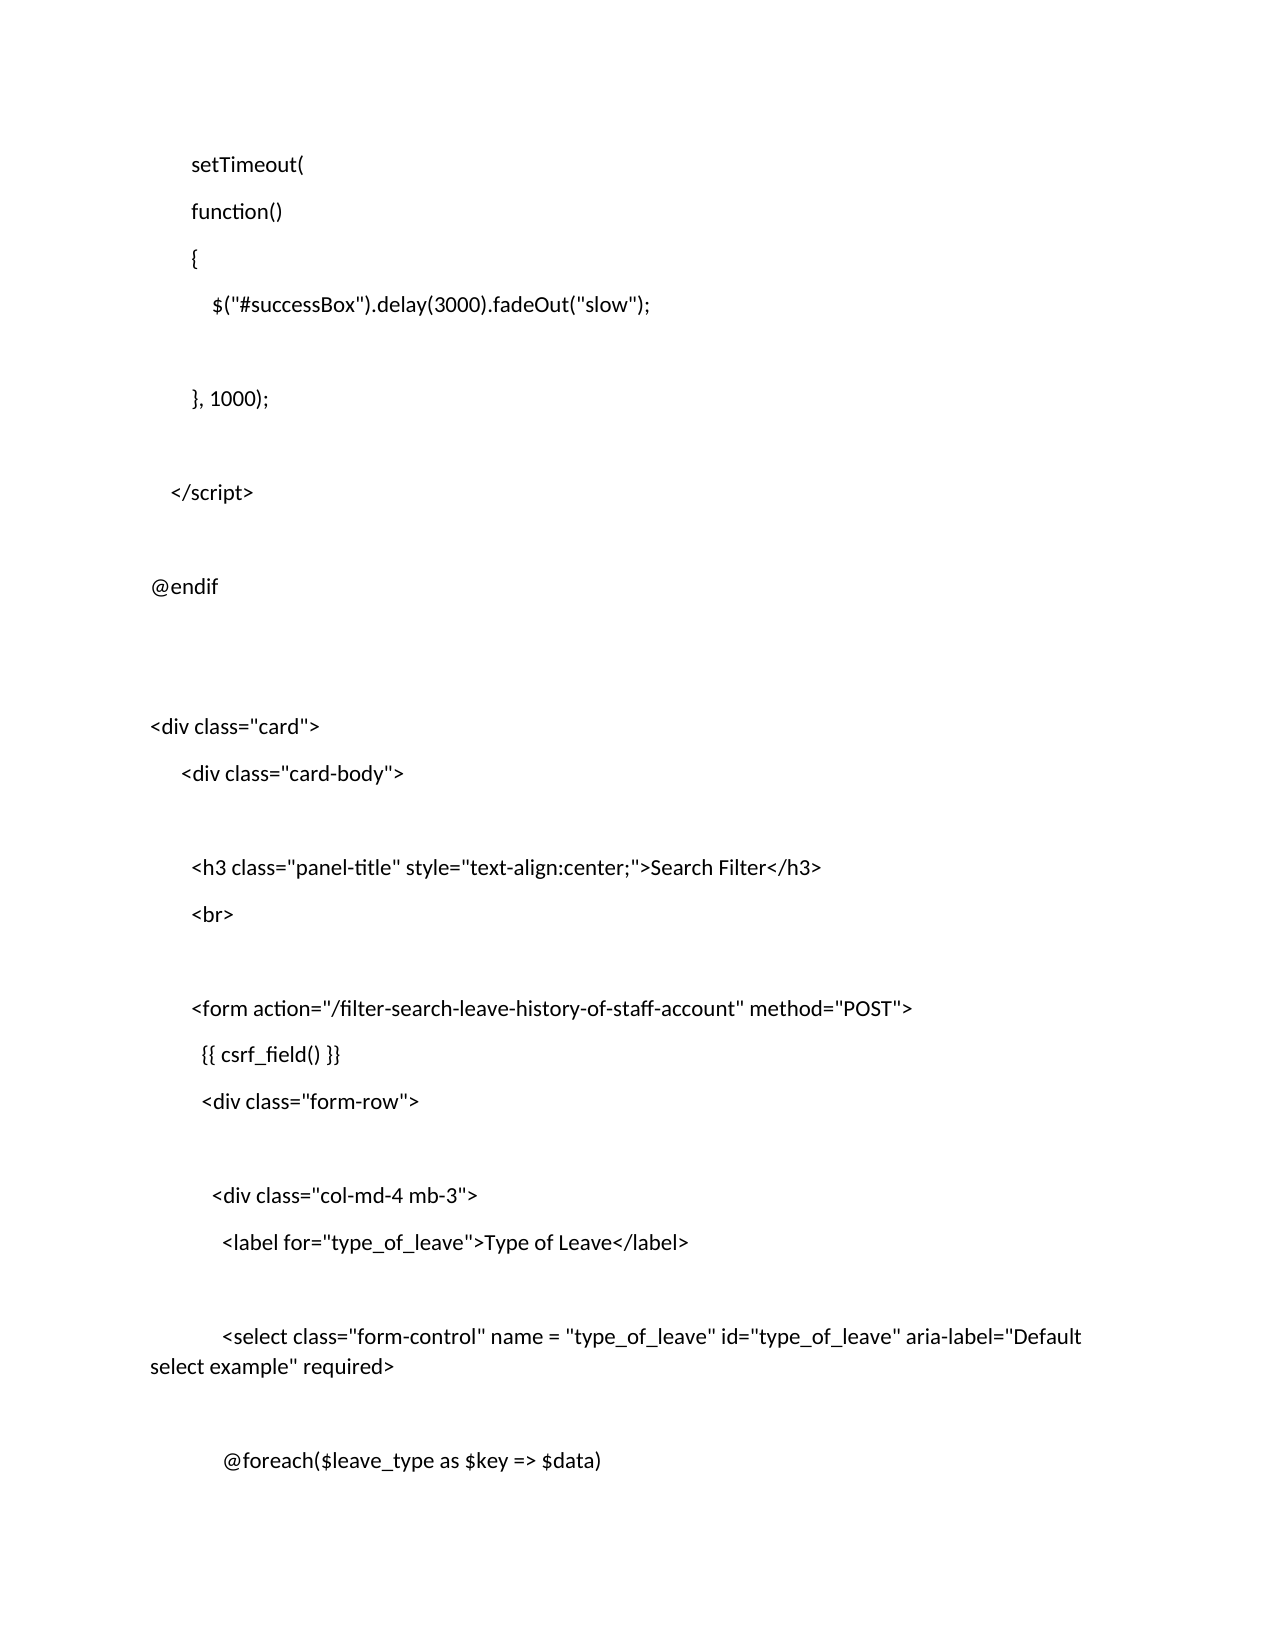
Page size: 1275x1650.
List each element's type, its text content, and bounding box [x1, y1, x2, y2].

text setTimeout( [150, 150, 1125, 178]
text <div class="form-row"> [150, 1087, 1125, 1116]
text }, 1000); [150, 384, 1125, 412]
text @endif [150, 572, 1125, 600]
text $("#successBox").delay(3000).fadeOut("slow"); [150, 291, 1125, 319]
text <br> [150, 900, 1125, 928]
text <select class="form-control" name = "type_of_leave" id="type_of_leave" aria-label="Default select example" required> [150, 1322, 1125, 1380]
text <div class="card-body"> [150, 759, 1125, 787]
text { [150, 244, 1125, 272]
text <div class="col-md-4 mb-3"> [150, 1181, 1125, 1209]
text <div class="card"> [150, 712, 1125, 741]
text function() [150, 197, 1125, 225]
text {{ csrf_field() }} [150, 1041, 1125, 1069]
text <label for="type_of_leave">Type of Leave</label> [150, 1228, 1125, 1256]
text @foreach($leave_type as $key => $data) [150, 1446, 1125, 1474]
text <form action="/filter-search-leave-history-of-staff-account" method="POST"> [150, 994, 1125, 1022]
text </script> [150, 478, 1125, 506]
text <h3 class="panel-title" style="text-align:center;">Search Filter</h3> [150, 853, 1125, 881]
